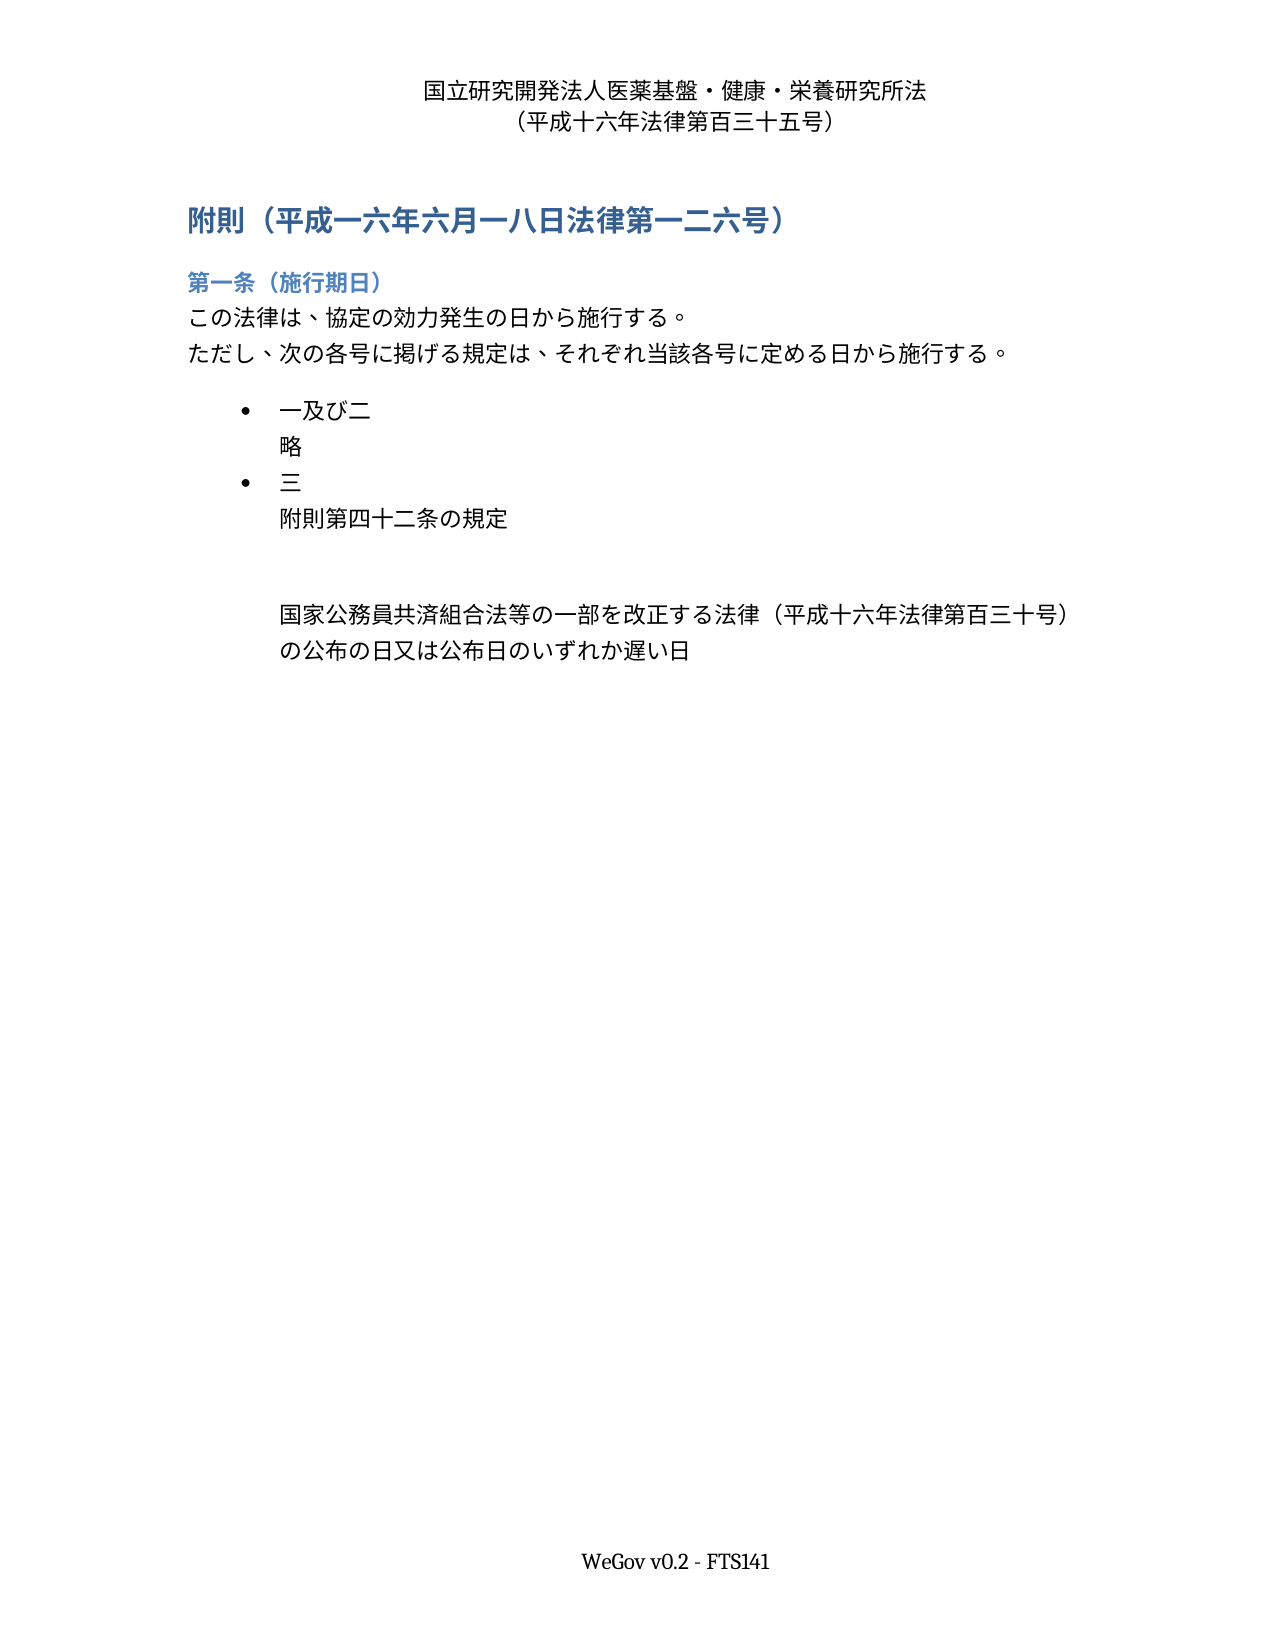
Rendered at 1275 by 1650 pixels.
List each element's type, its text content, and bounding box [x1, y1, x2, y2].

text この法律は、協定の効力発生の日から施行する。 ただし、次の各号に掲げる規定は、それぞれ当該各号に定める日から施行する。 [187, 302, 1087, 369]
subtitle 第一条（施行期日） [187, 266, 1087, 298]
list 三 附則第四十二条の規定 国家公務員共済組合法等の一部を改正する法律（平成十六年法律第百三十号）の公布の日又は公布日のいずれか遅い日 [242, 467, 1087, 666]
subtitle 附則（平成一六年六月一八日法律第一二六号） [187, 200, 1087, 240]
list 一及び二 略 [242, 395, 1087, 462]
